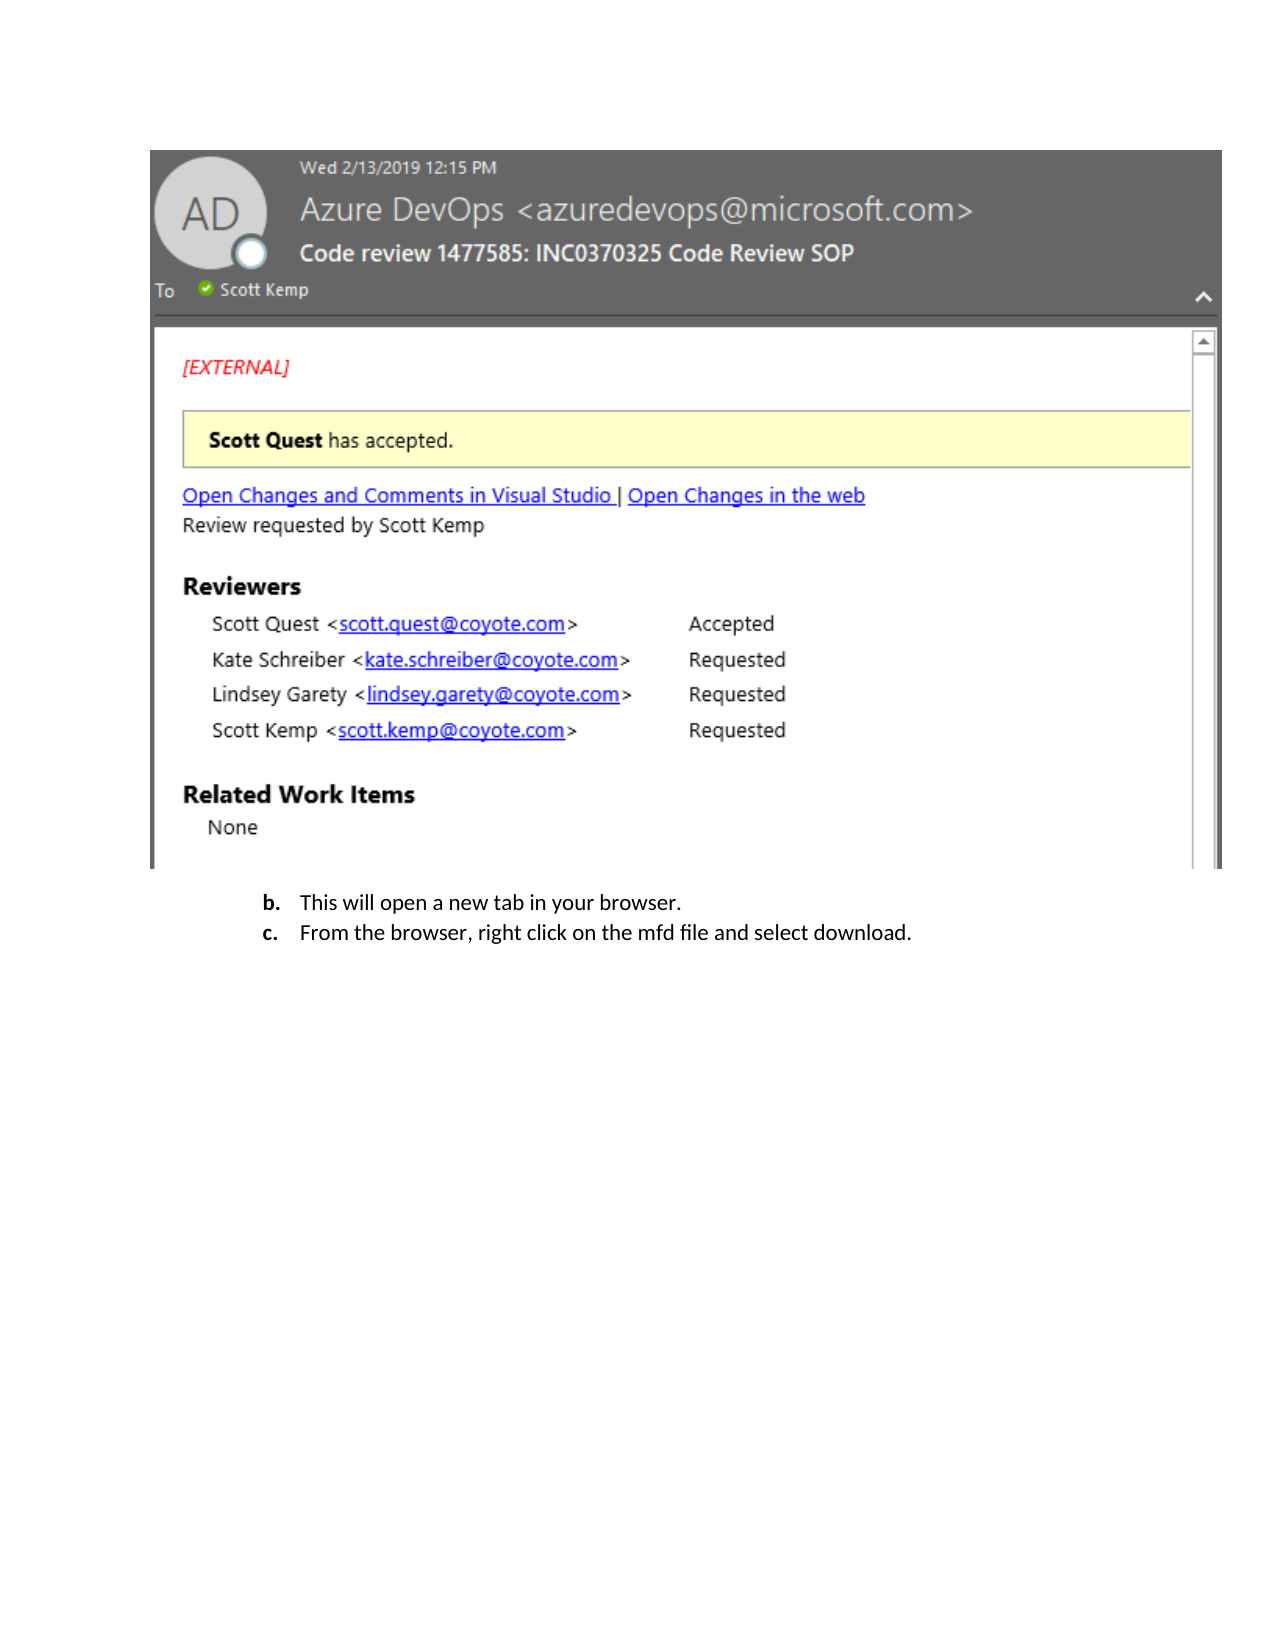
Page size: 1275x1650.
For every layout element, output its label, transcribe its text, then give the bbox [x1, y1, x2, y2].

list From the browser, right click on the mfd file and select download. [262, 918, 1125, 946]
picture [150, 150, 1222, 869]
list This will open a new tab in your browser. [262, 888, 1125, 916]
